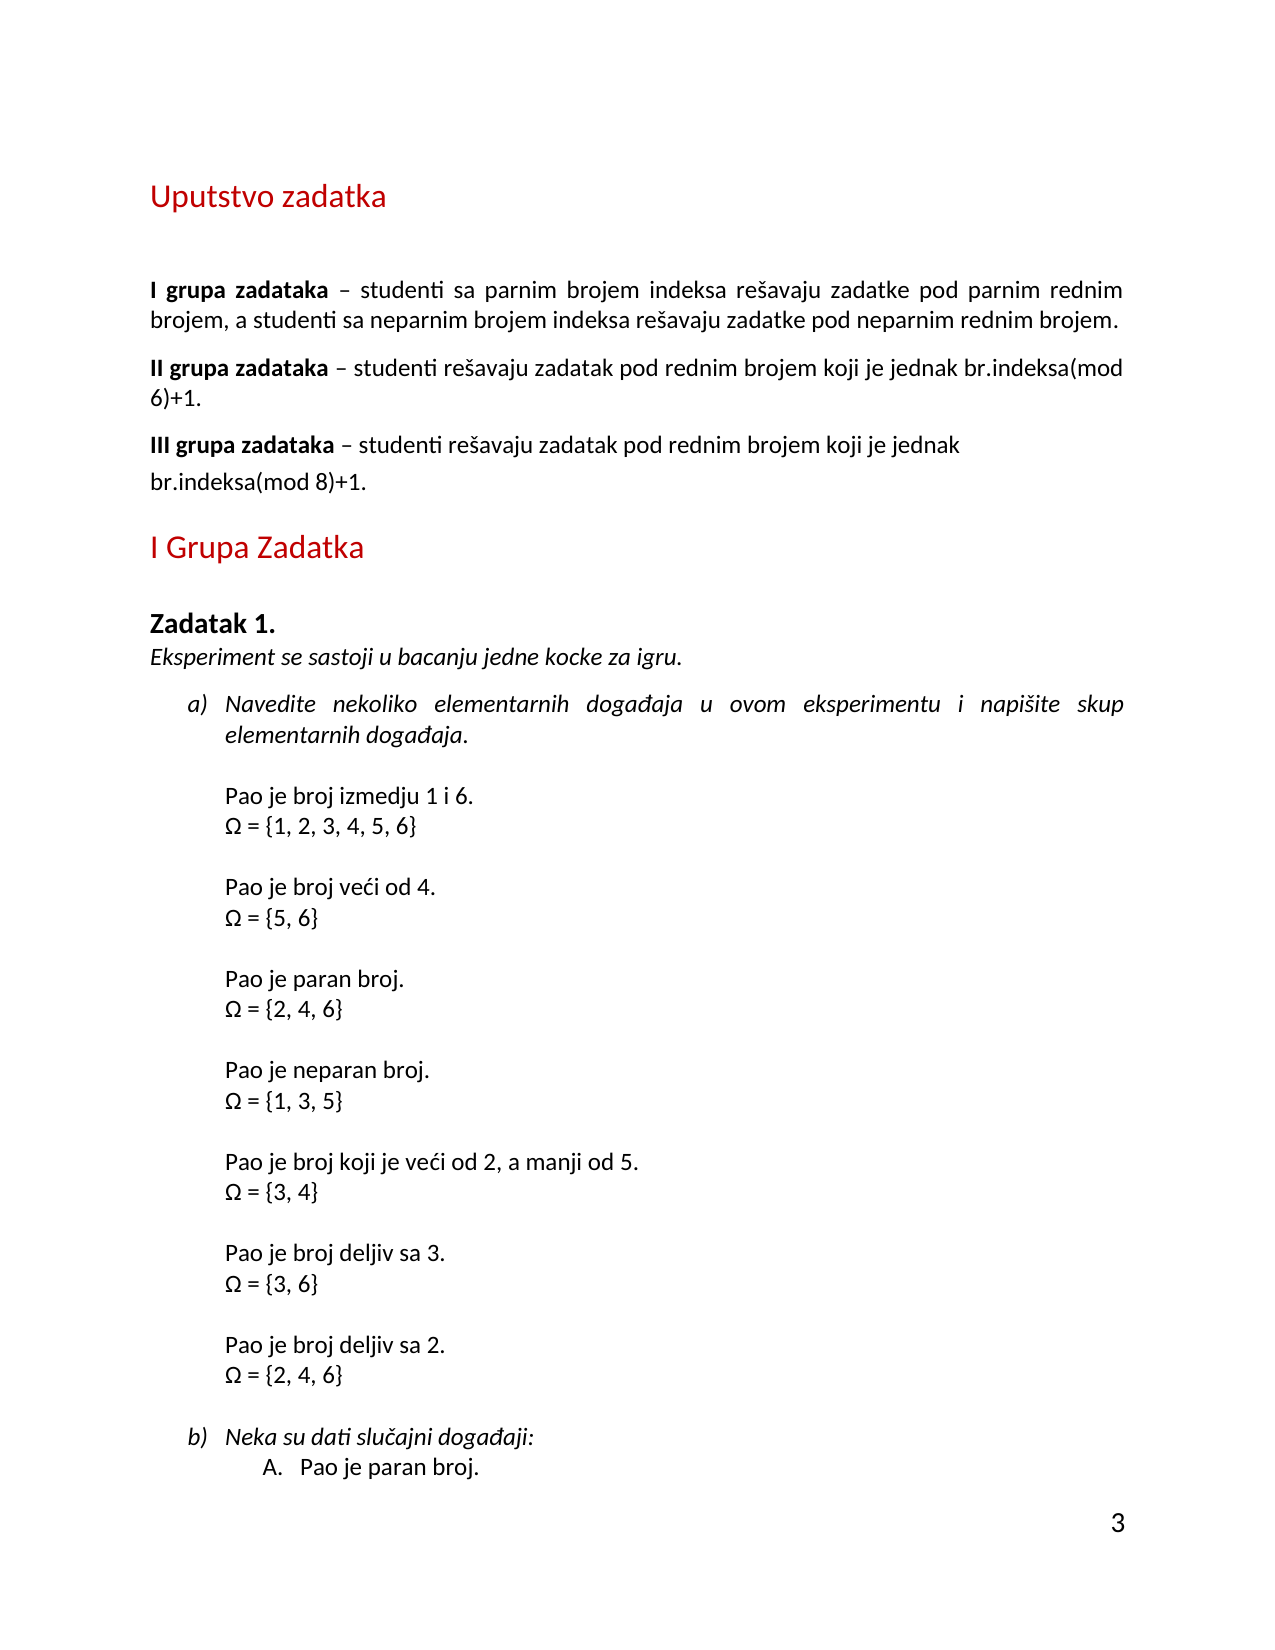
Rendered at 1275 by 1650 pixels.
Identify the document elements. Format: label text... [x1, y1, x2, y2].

text Eksperiment se sastoji u bacanju jedne kocke za igru. [150, 641, 1125, 672]
list Pao je broj deljiv sa 3. [225, 1238, 1125, 1268]
list Neka su dati slučajni događaji: [187, 1421, 1125, 1451]
subtitle I Grupa Zadatka [150, 526, 1125, 567]
subtitle Uputstvo zadatka [150, 175, 1125, 216]
text Zadatak 1. [150, 605, 1125, 641]
list Navedite nekoliko elementarnih događaja u ovom eksperimentu i napišite skup elementarnih događaja. [187, 688, 1125, 749]
text I grupa zadataka – studenti sa parnim brojem indeksa rešavaju zadatke pod parnim rednim brojem, a studenti sa neparnim brojem indeksa rešavaju zadatke pod neparnim rednim brojem. [150, 274, 1125, 335]
list Pao je paran broj. [225, 963, 1125, 993]
list Ω = {2, 4, 6} [225, 993, 1125, 1024]
text II grupa zadataka – studenti rešavaju zadatak pod rednim brojem koji je jednak br.indeksa(mod 6)+1. [150, 352, 1125, 413]
list Pao je neparan broj. [225, 1054, 1125, 1085]
list Pao je broj deljiv sa 2. [225, 1329, 1125, 1360]
list Ω = {1, 3, 5} [225, 1085, 1125, 1116]
list Ω = {2, 4, 6} [225, 1360, 1125, 1390]
text III grupa zadataka – studenti rešavaju zadatak pod rednim brojem koji je jednak br.indeksa(mod 8)+1. [150, 429, 1125, 498]
list Pao je broj izmedju 1 i 6. [225, 780, 1125, 810]
list Ω = {1, 2, 3, 4, 5, 6} [225, 810, 1125, 841]
list Pao je paran broj. [262, 1451, 1125, 1482]
list Pao je broj koji je veći od 2, a manji od 5. [225, 1146, 1125, 1177]
list Ω = {5, 6} [225, 902, 1125, 932]
list Ω = {3, 4} [225, 1177, 1125, 1207]
list Ω = {3, 6} [225, 1268, 1125, 1299]
list Pao je broj veći od 4. [225, 871, 1125, 902]
